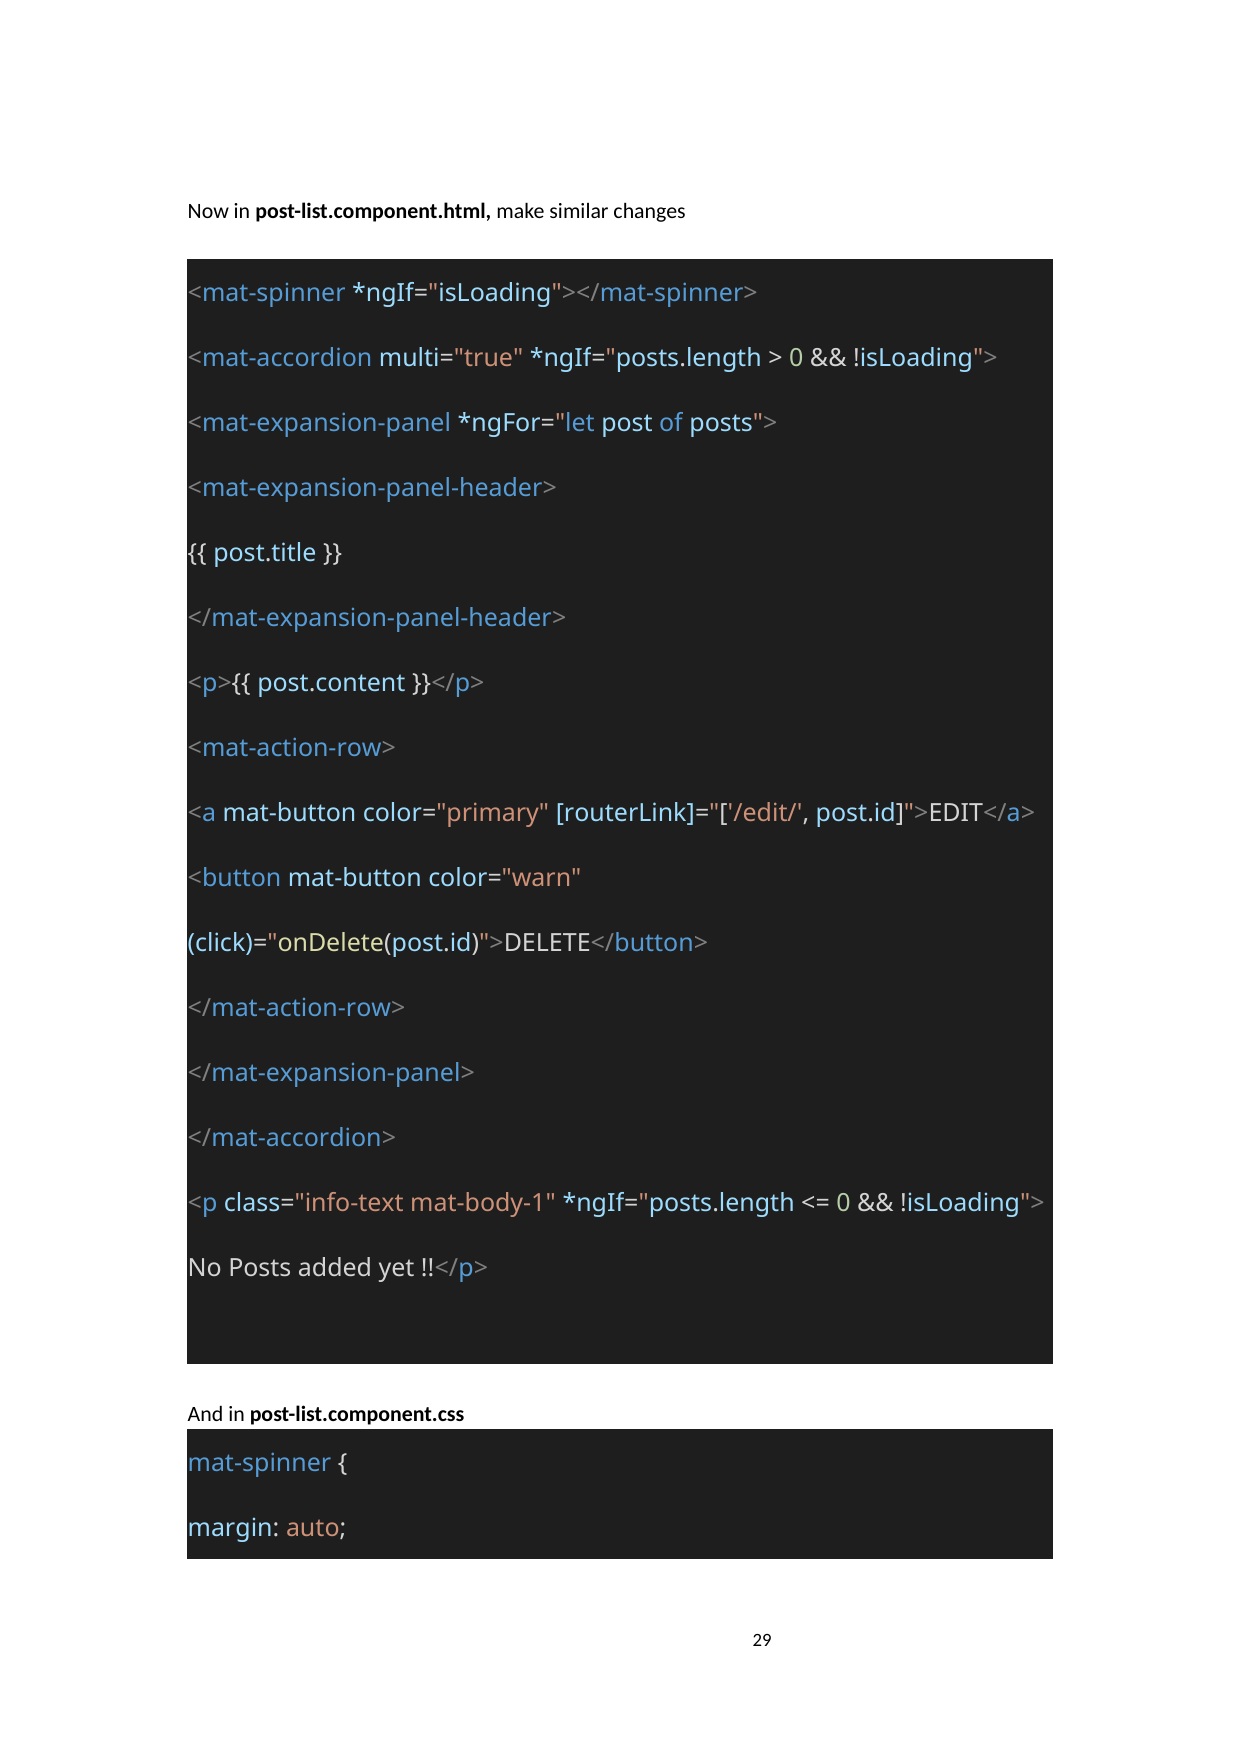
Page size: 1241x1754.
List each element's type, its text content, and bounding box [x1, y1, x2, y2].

text </mat-expansion-panel-header> [187, 584, 1053, 649]
text <mat-accordion multi="true" *ngIf="posts.length > 0 && !isLoading"> [187, 324, 1053, 389]
text <a mat-button color="primary" [routerLink]="['/edit/', post.id]">EDIT</a> [187, 779, 1053, 844]
text And in post-list.component.css [187, 1397, 1053, 1429]
text <p>{{ post.content }}</p> [187, 649, 1053, 714]
text {{ post.title }} [187, 519, 1053, 584]
text <mat-action-row> [187, 714, 1053, 779]
text mat-spinner { [187, 1429, 1053, 1494]
text <mat-expansion-panel *ngFor="let post of posts"> [187, 389, 1053, 454]
text Now in post-list.component.html, make similar changes [187, 194, 1053, 227]
text </mat-expansion-panel> [187, 1039, 1053, 1104]
text </mat-accordion> [187, 1104, 1053, 1169]
text margin: auto; [187, 1494, 1053, 1559]
text <p class="info-text mat-body-1" *ngIf="posts.length <= 0 && !isLoading"> No Posts added yet !!</p> [187, 1169, 1053, 1299]
text <mat-spinner *ngIf="isLoading"></mat-spinner> [187, 259, 1053, 324]
text <button mat-button color="warn" (click)="onDelete(post.id)">DELETE</button> [187, 844, 1053, 974]
text <mat-expansion-panel-header> [187, 454, 1053, 519]
text </mat-action-row> [187, 974, 1053, 1039]
